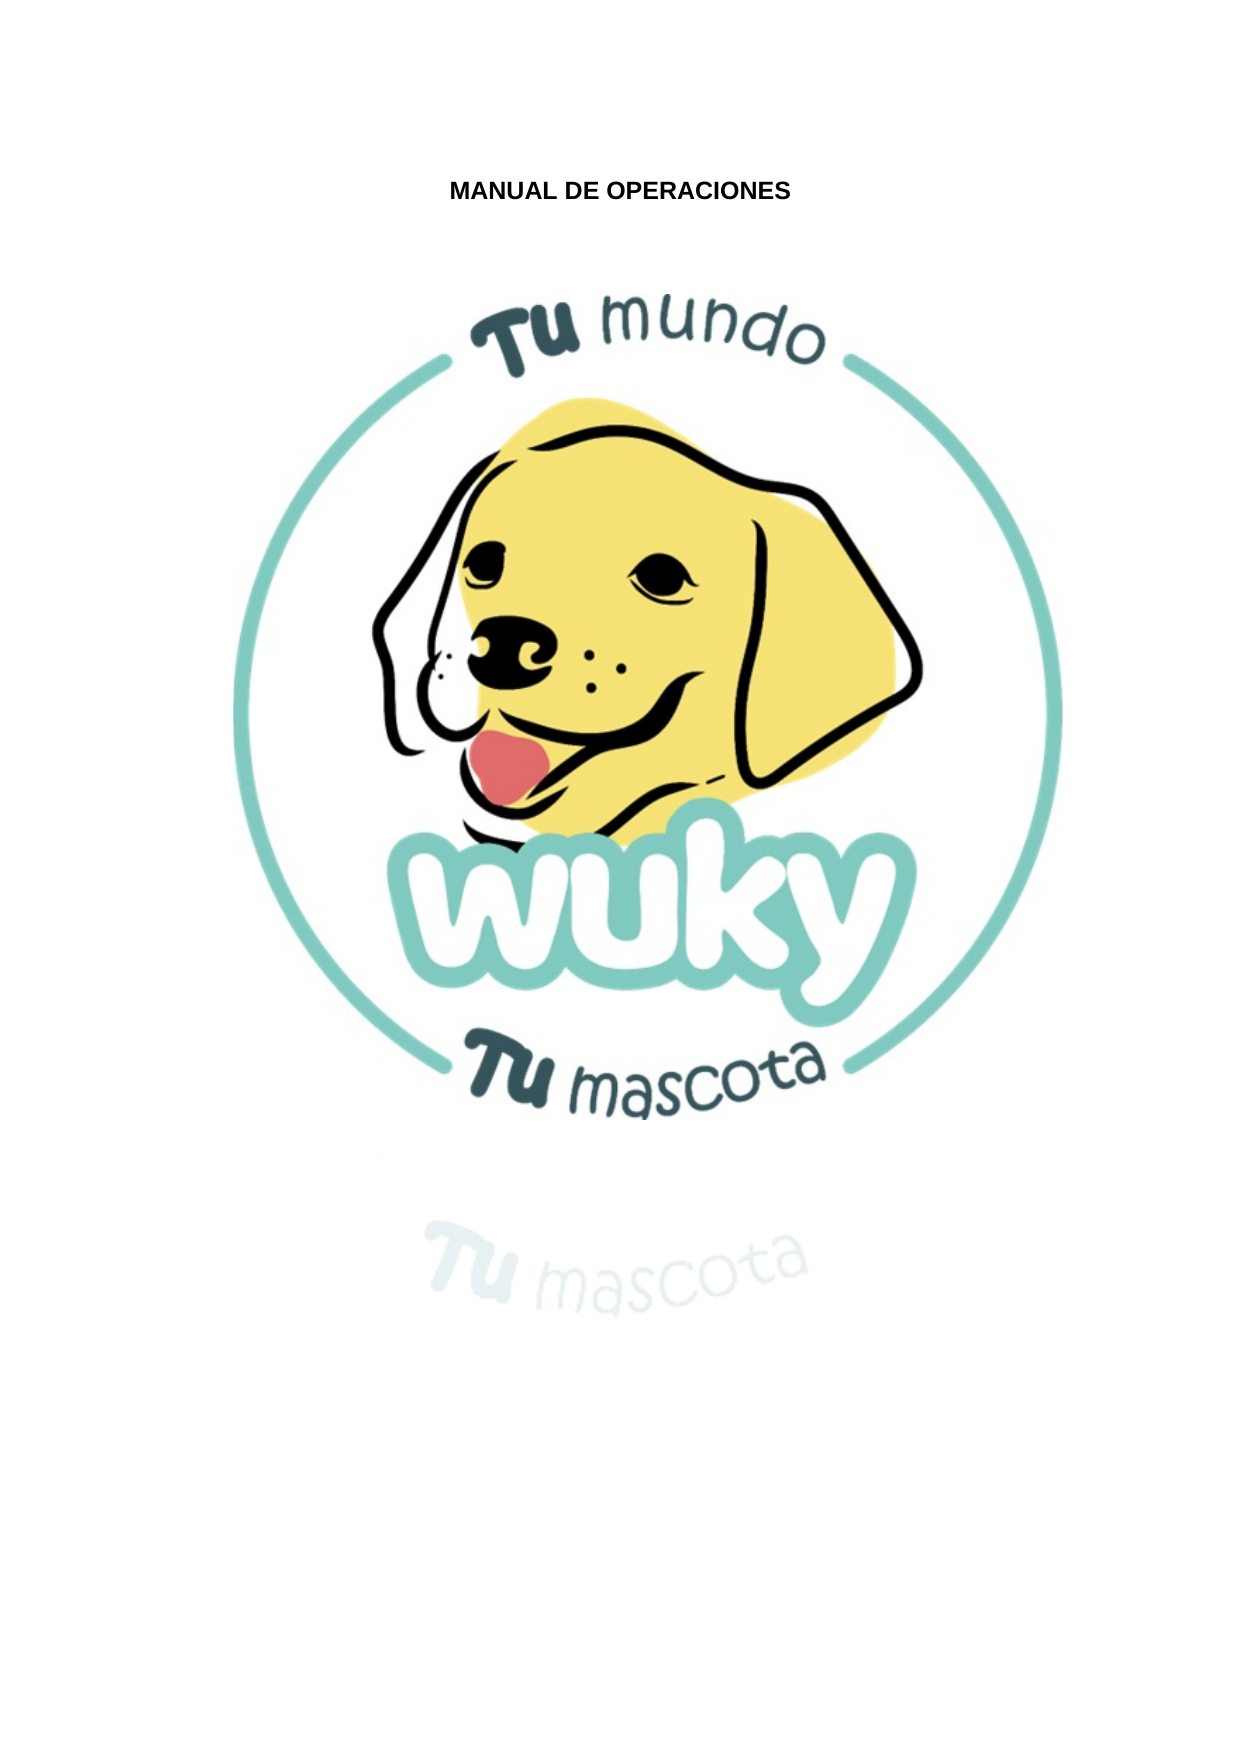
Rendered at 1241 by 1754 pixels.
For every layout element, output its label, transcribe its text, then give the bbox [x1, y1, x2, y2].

picture [233, 294, 1063, 1120]
text MANUAL DE OPERACIONES [177, 176, 1063, 204]
